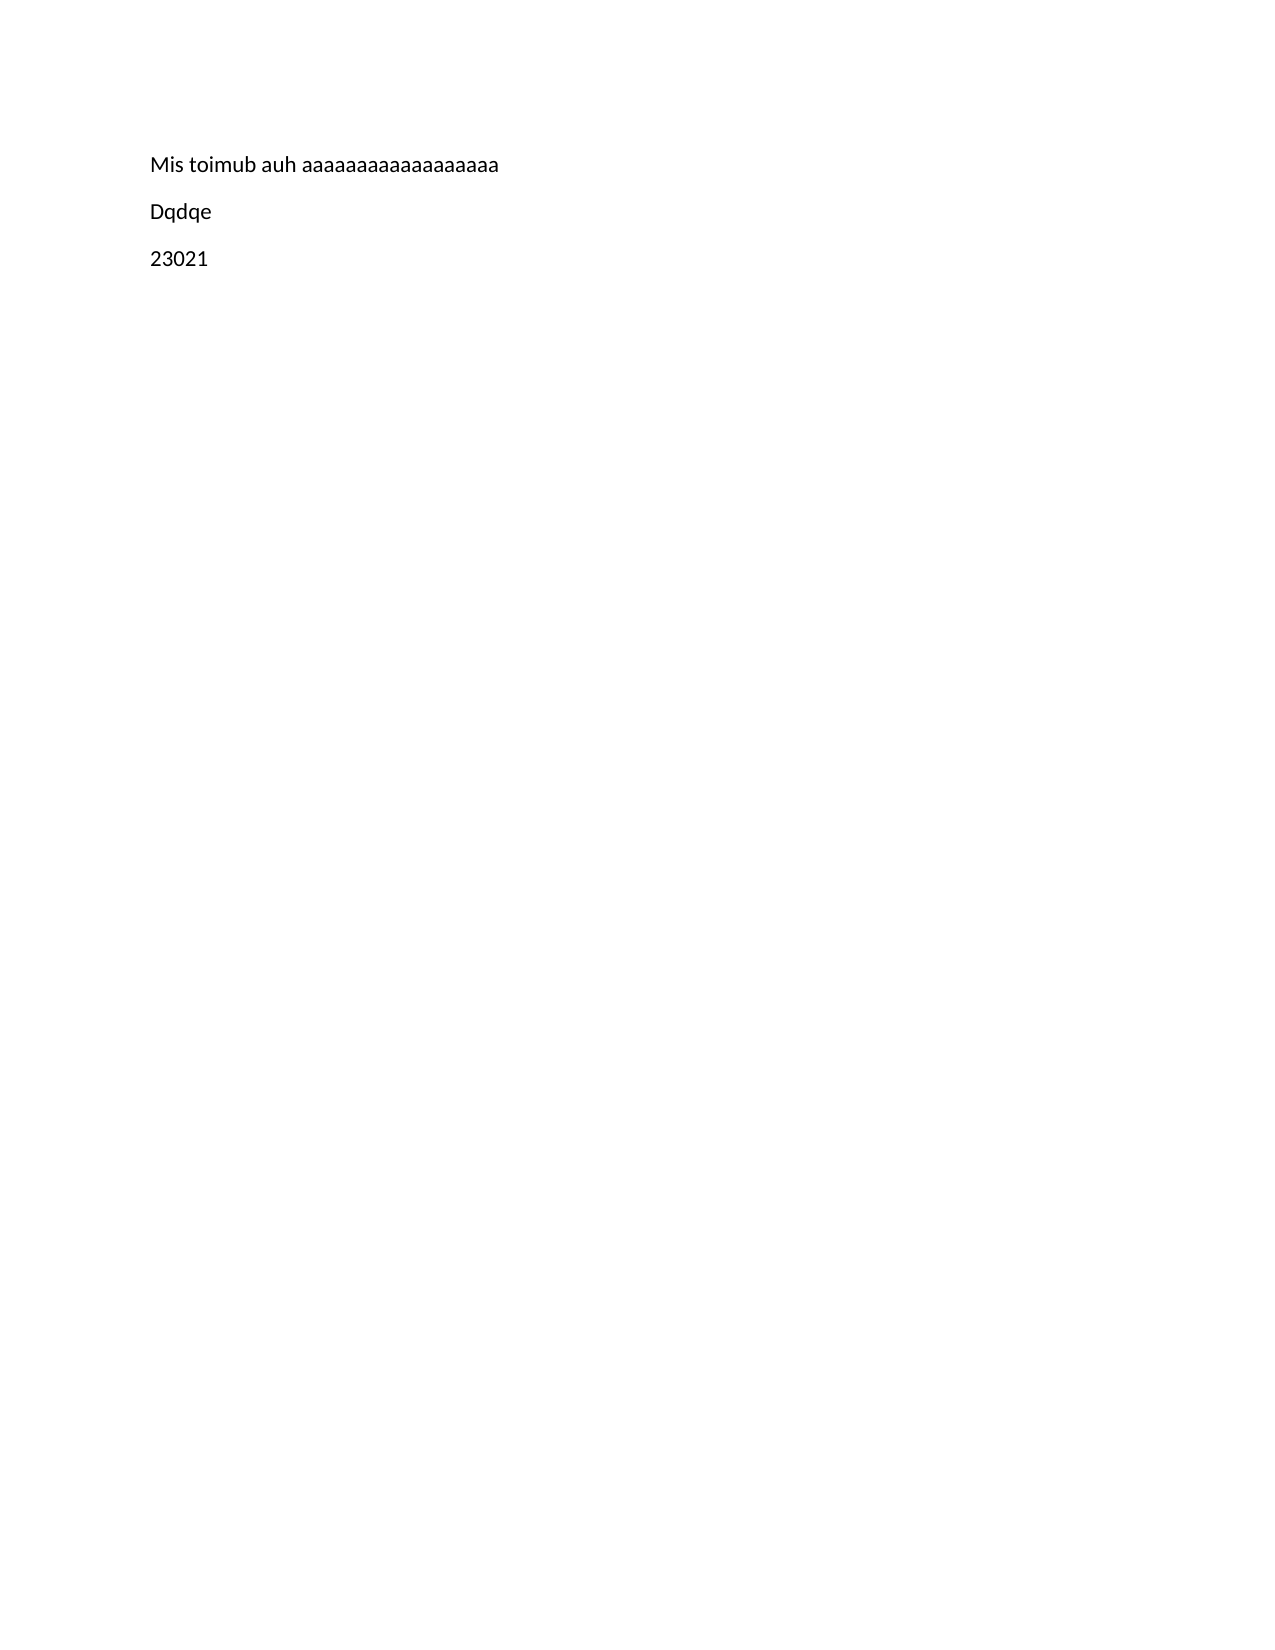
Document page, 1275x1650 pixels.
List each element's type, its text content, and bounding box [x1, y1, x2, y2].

text Dqdqe [150, 197, 1125, 225]
text Mis toimub auh aaaaaaaaaaaaaaaaaa [150, 150, 1125, 178]
text 23021 [150, 244, 1125, 272]
